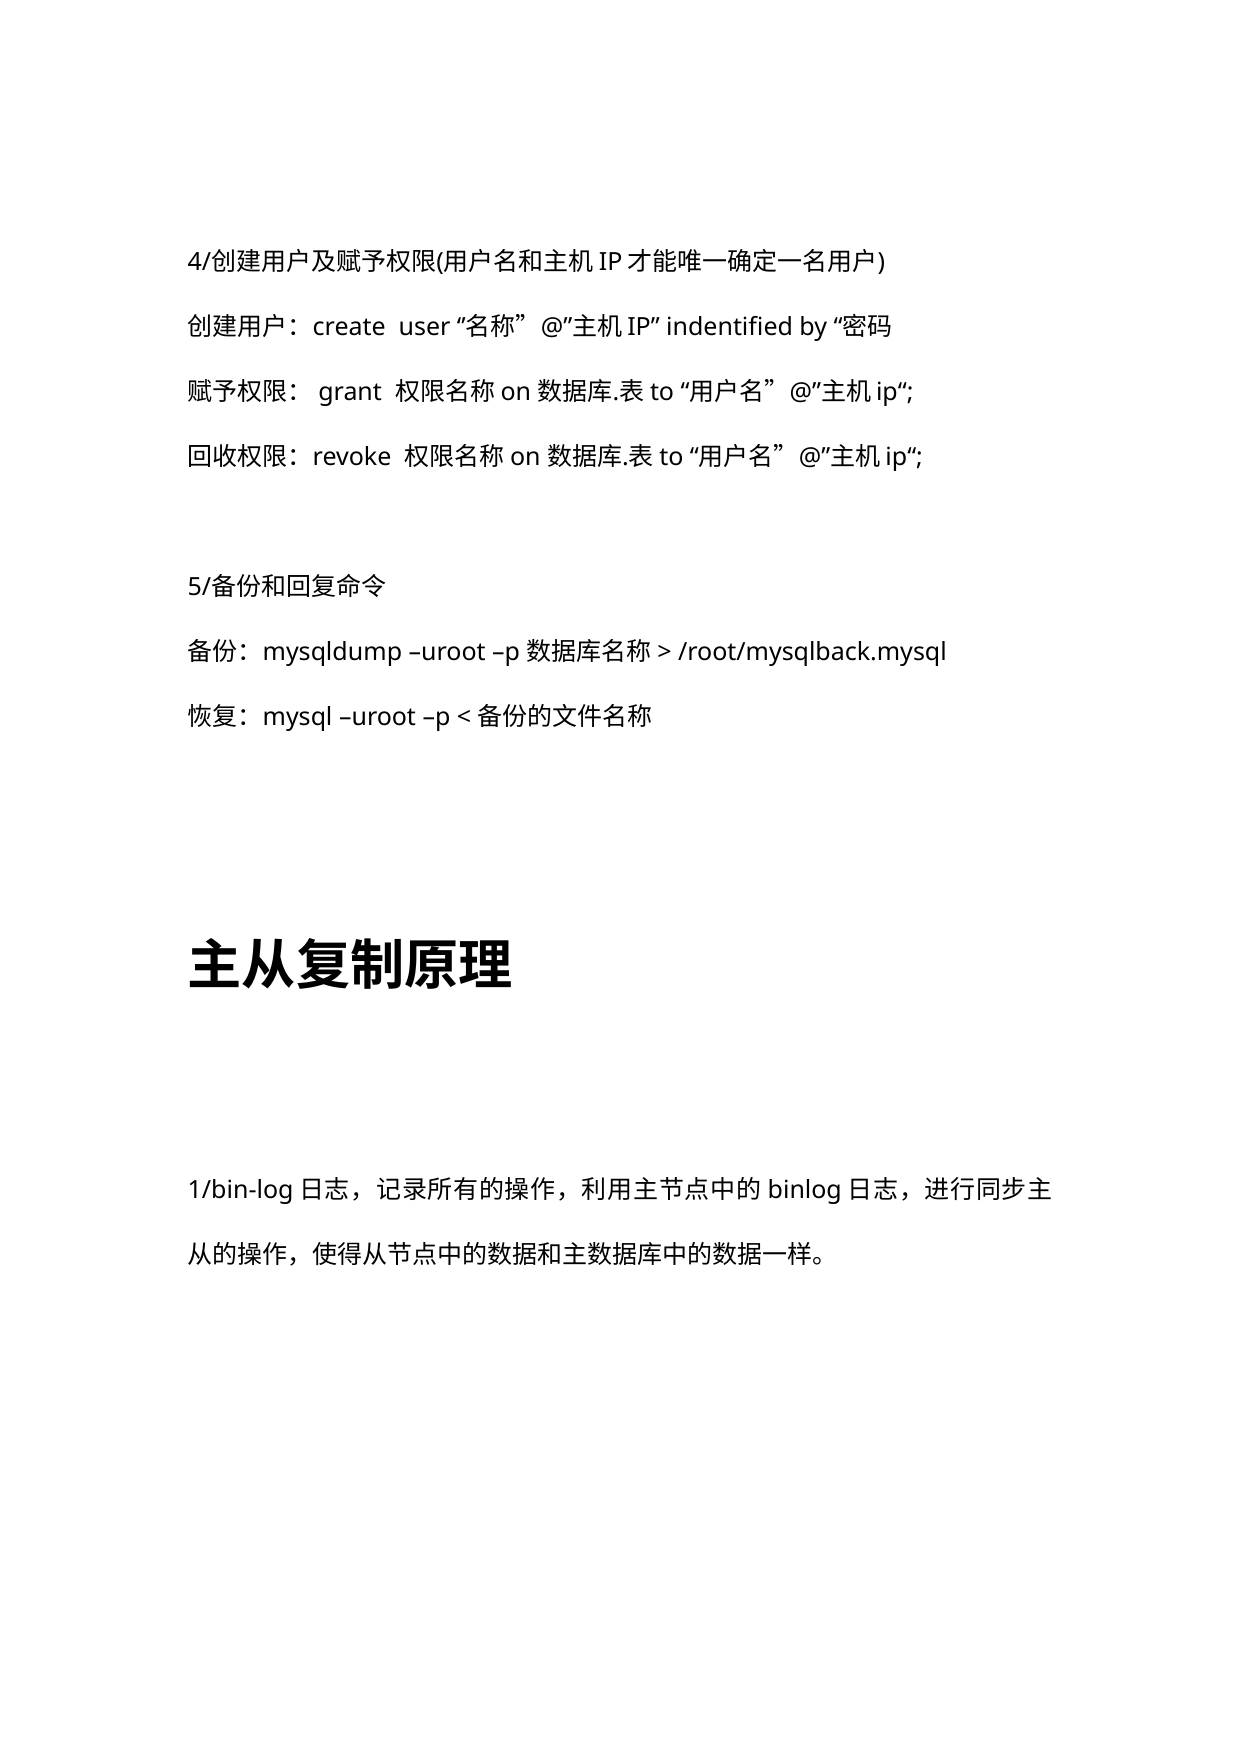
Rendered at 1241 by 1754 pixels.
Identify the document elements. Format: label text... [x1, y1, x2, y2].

text 4/创建用户及赋予权限(用户名和主机IP才能唯一确定一名用户) [187, 227, 1053, 292]
text 恢复：mysql –uroot –p < 备份的文件名称 [187, 682, 1053, 747]
text 备份：mysqldump –uroot –p 数据库名称 > /root/mysqlback.mysql [187, 617, 1053, 682]
text 回收权限：revoke 权限名称 on 数据库.表 to “用户名”@”主机ip“; [187, 422, 1053, 487]
text 创建用户：create user ‘’名称”@”主机IP” indentified by “密码 [187, 292, 1053, 357]
text 5/备份和回复命令 [187, 552, 1053, 617]
text 赋予权限： grant 权限名称 on 数据库.表 to “用户名”@”主机ip“; [187, 357, 1053, 422]
subtitle 主从复制原理 [187, 912, 1053, 1010]
text 1/bin-log日志，记录所有的操作，利用主节点中的binlog日志，进行同步主从的操作，使得从节点中的数据和主数据库中的数据一样。 [187, 1155, 1053, 1285]
